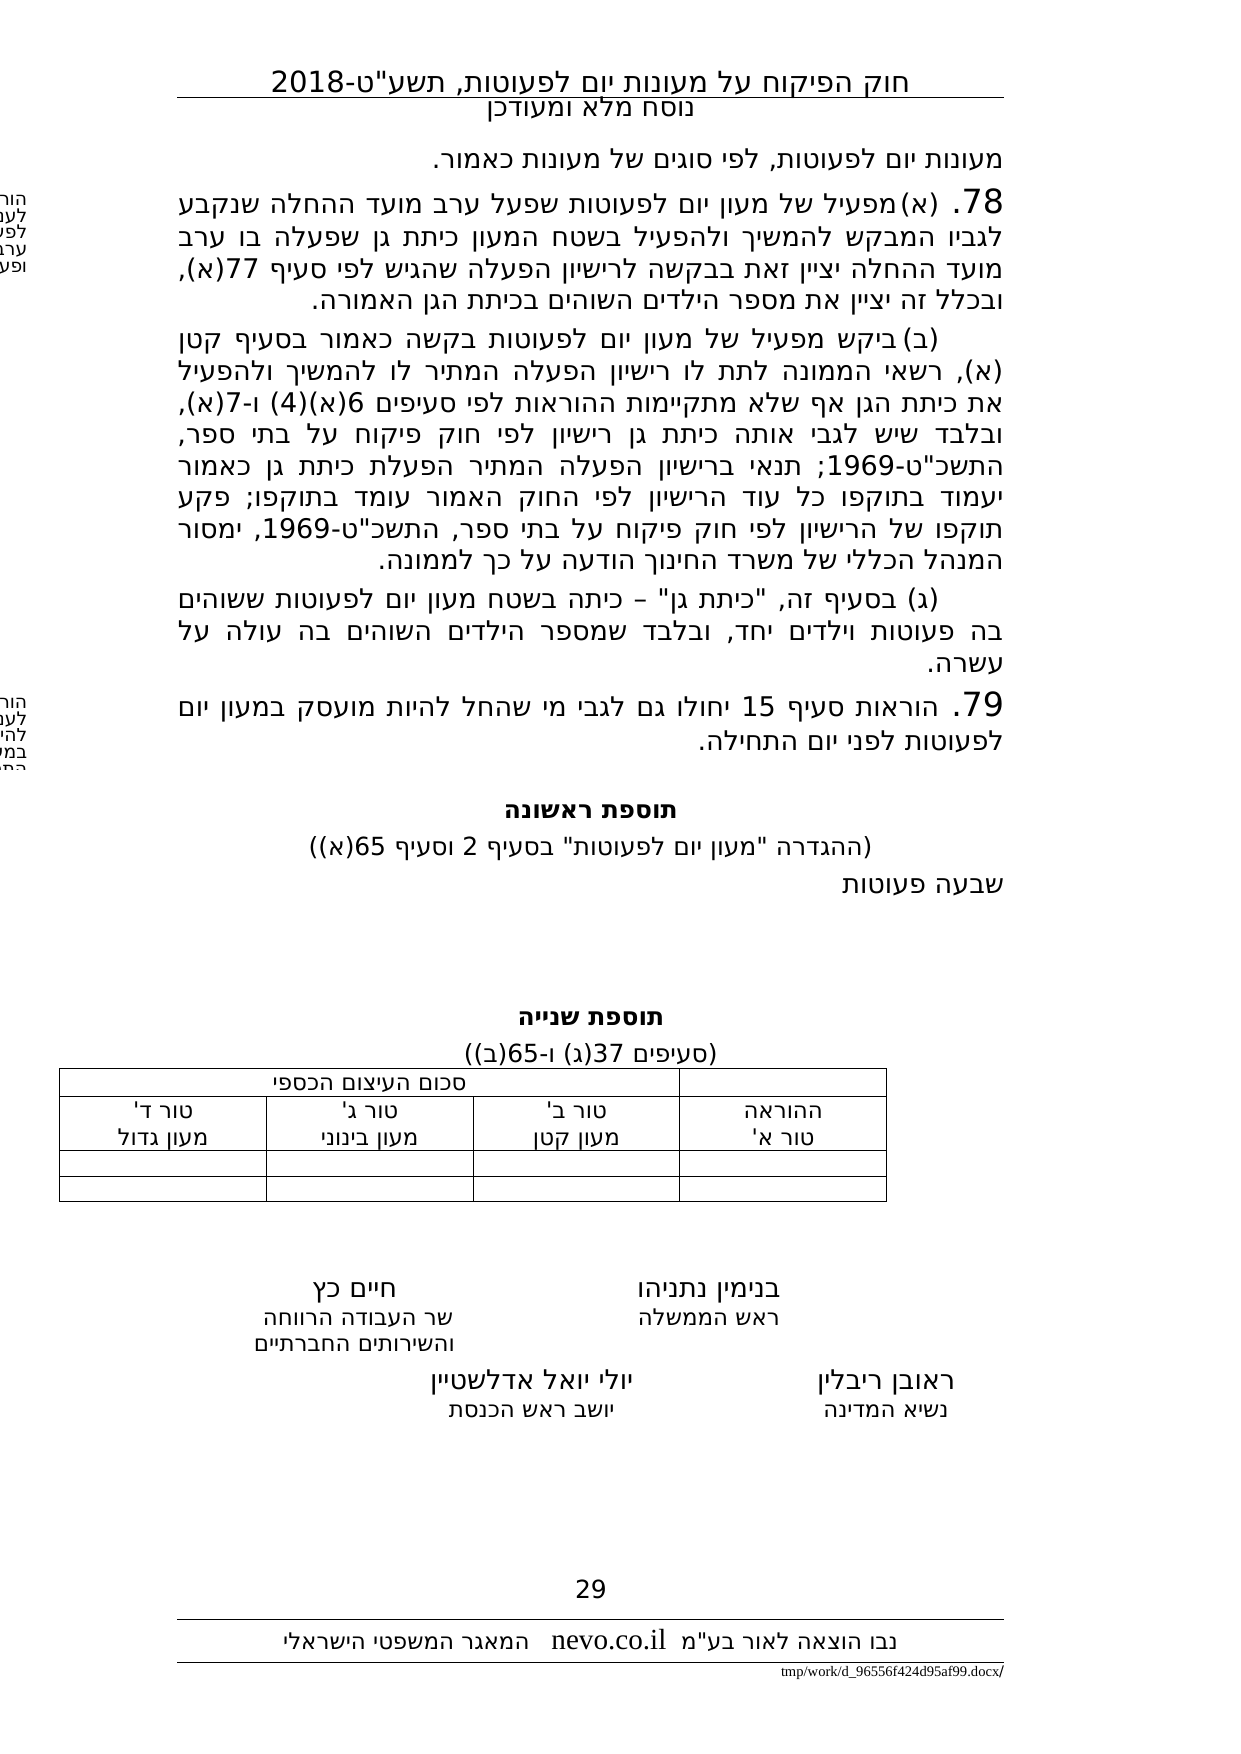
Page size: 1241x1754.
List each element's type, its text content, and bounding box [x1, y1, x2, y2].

table_cell [474, 1177, 679, 1201]
text 79. הוראות סעיף 15 יחולו גם לגבי מי שהחל להיות מועסק במעון יום לפעוטות לפני יום התחילה. [177, 686, 1004, 756]
table_cell טור ד' מעון גדול [60, 1097, 266, 1150]
text בנימין נתניהו חיים כץ [177, 1272, 1004, 1304]
table_cell טור ב' מעון קטן [474, 1097, 679, 1150]
text והשירותים החברתיים [177, 1331, 1004, 1357]
text נשיא המדינה יושב ראש הכנסת [177, 1396, 1004, 1423]
text ראש הממשלה שר העבודה הרווחה [177, 1304, 1004, 1331]
table_cell [60, 1151, 266, 1176]
text ראובן ריבלין יולי יואל אדלשטיין [177, 1365, 1004, 1396]
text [177, 144, 1004, 175]
text (ההגדרה "מעון יום לפעוטות" בסעיף 2 וסעיף 65(א)) [177, 832, 1004, 861]
text שבעה פעוטות [177, 869, 1004, 900]
table_cell [680, 1151, 886, 1176]
text 78. (א) מפעיל של מעון יום לפעוטות שפעל ערב מועד ההחלה שנקבע לגביו המבקש להמשיך ולהפעיל בשטח המעון כיתת גן שפעלה בו ערב מועד ההחלה יציין זאת בבקשה לרישיון הפעלה שהגיש לפי סעיף 77(א), ובכלל זה יציין את מספר הילדים השוהים בכיתת הגן האמורה. [177, 183, 1004, 316]
table_cell [60, 1177, 266, 1201]
table_header סכום העיצום הכספי [60, 1069, 679, 1096]
text תוספת שנייה [177, 1002, 1004, 1032]
text (ג) בסעיף זה, "כיתת גן" – כיתה בשטח מעון יום לפעוטות ששוהים בה פעוטות וילדים יחד, ובלבד שמספר הילדים השוהים בה עולה על עשרה. [177, 584, 1004, 678]
text (ב) ביקש מפעיל של מעון יום לפעוטות בקשה כאמור בסעיף קטן (א), רשאי הממונה לתת לו רישיון הפעלה המתיר לו להמשיך ולהפעיל את כיתת הגן אף שלא מתקיימות ההוראות לפי סעיפים 6(א)(4) ו-7(א), ובלבד שיש לגבי אותה כיתת גן רישיון לפי חוק פיקוח על בתי ספר, התשכ"ט-1969; תנאי ברישיון הפעלה המתיר הפעלת כיתת גן כאמור יעמוד בתוקפו כל עוד הרישיון לפי החוק האמור עומד בתוקפו; פקע תוקפו של הרישיון לפי חוק פיקוח על בתי ספר, התשכ"ט-1969, ימסור המנהל הכללי של משרד החינוך הודעה על כך לממונה. [177, 324, 1004, 576]
table_cell טור ג' מעון בינוני [267, 1097, 473, 1150]
text (סעיפים 37(ג) ו-65(ב)) [177, 1039, 1004, 1068]
table_cell ההוראה טור א' [680, 1097, 886, 1150]
text תוספת ראשונה [177, 795, 1004, 824]
table_cell [474, 1151, 679, 1176]
table_cell [267, 1151, 473, 1176]
table_header [680, 1069, 886, 1096]
table_cell [267, 1177, 473, 1201]
table_cell [680, 1177, 886, 1201]
